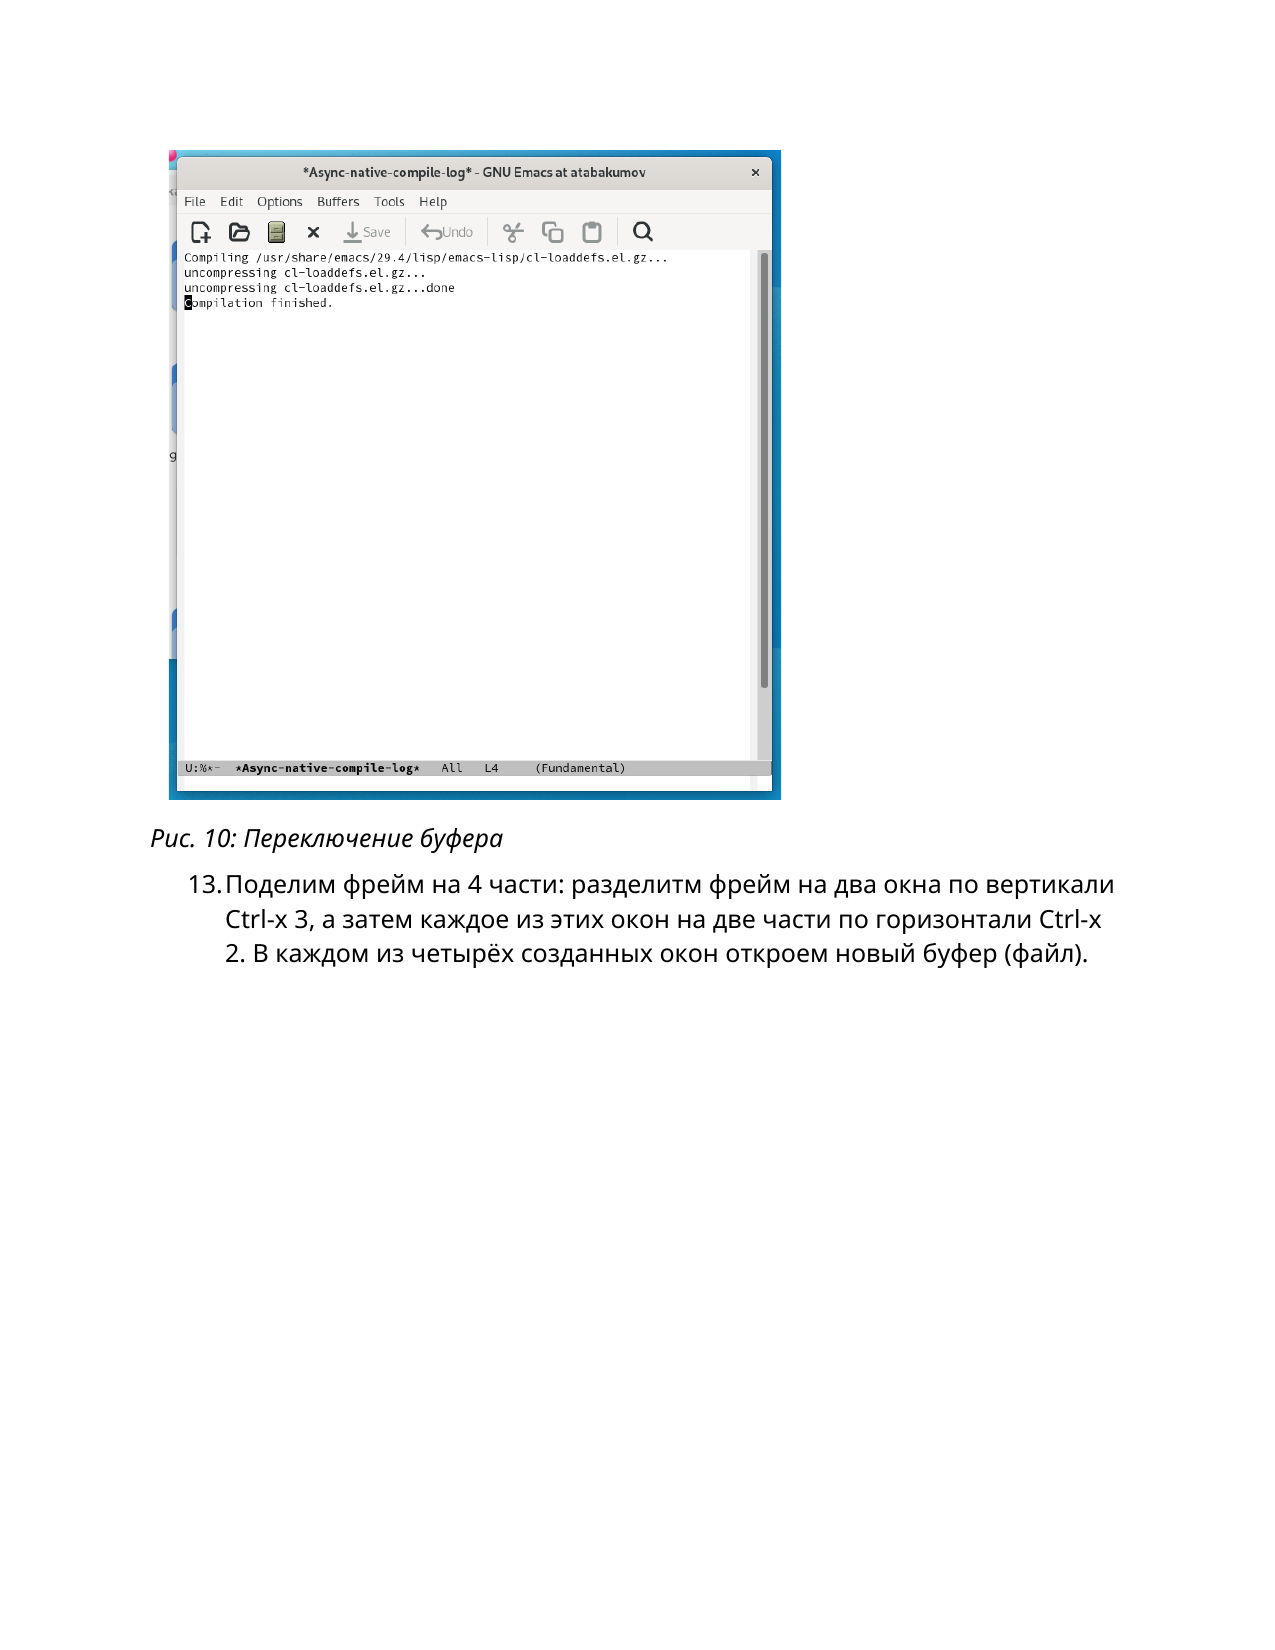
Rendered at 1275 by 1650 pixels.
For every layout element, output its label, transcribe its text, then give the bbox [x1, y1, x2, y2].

text Рис. 10: Переключение буфера [150, 821, 1125, 855]
picture [168, 150, 782, 800]
list Поделим фрейм на 4 части: разделитм фрейм на два окна по вертикали Ctrl-x 3, а затем каждое из этих окон на две части по горизонтали Ctrl-x 2. В каждом из четырёх созданных окон откроем новый буфер (файл). [187, 867, 1125, 969]
